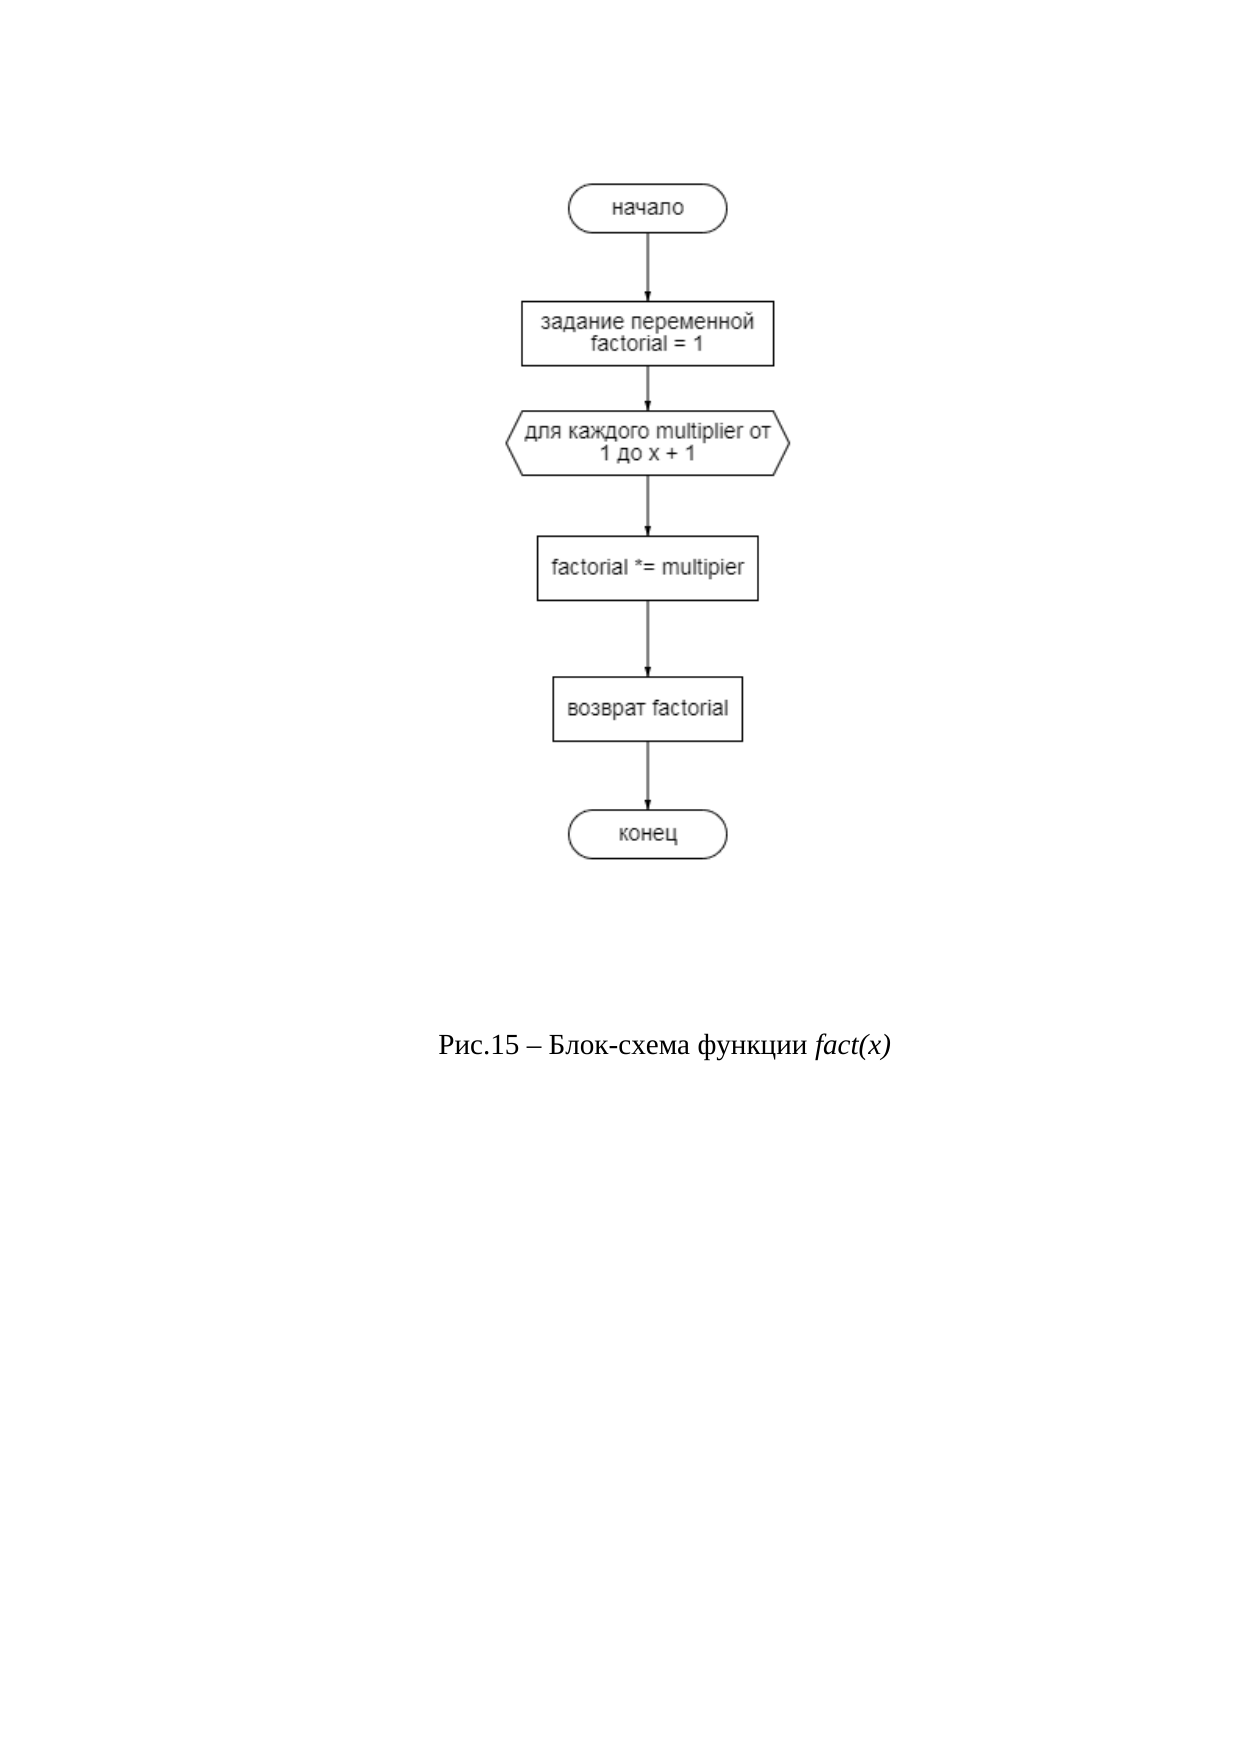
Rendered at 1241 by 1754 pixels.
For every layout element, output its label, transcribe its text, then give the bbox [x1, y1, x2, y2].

text Рис.15 – Блок-схема функции fact(x) [177, 1027, 1152, 1061]
picture [348, 118, 981, 1002]
